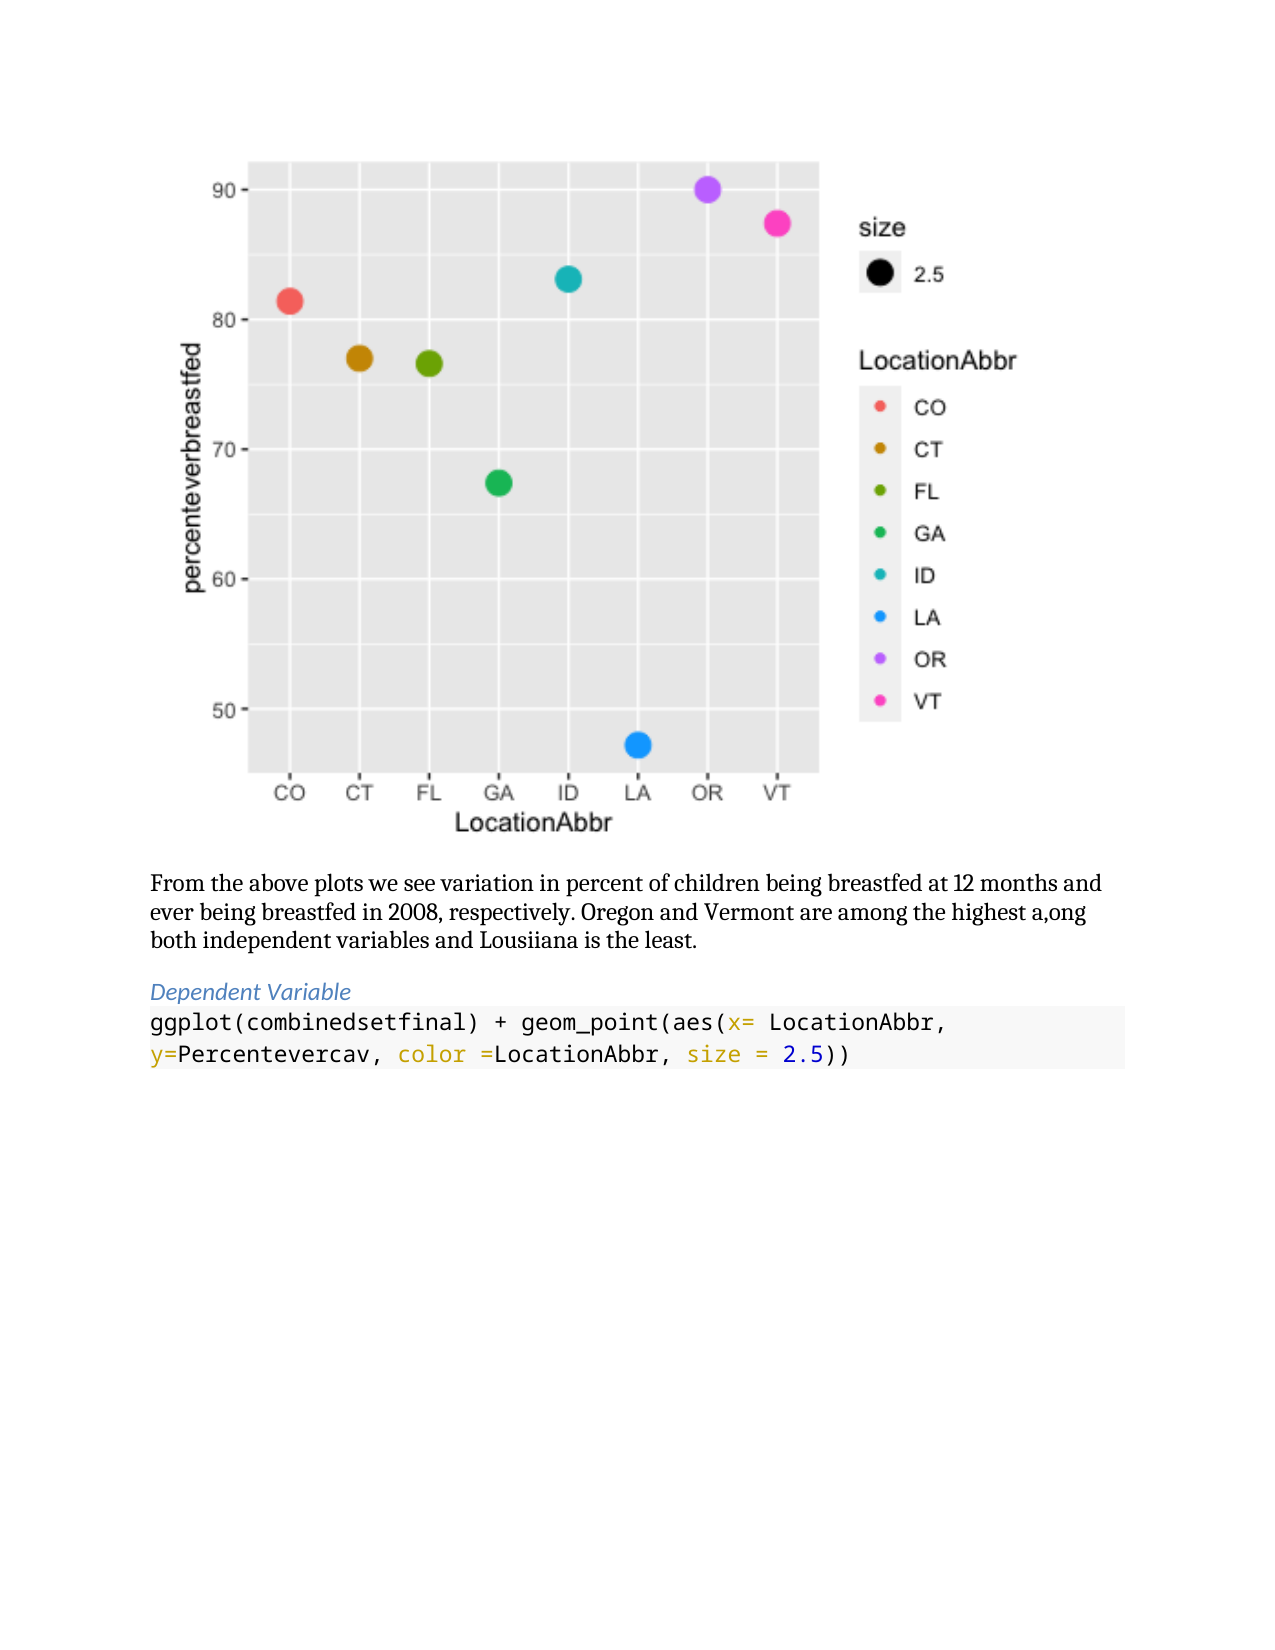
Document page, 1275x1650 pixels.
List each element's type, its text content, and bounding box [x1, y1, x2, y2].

picture [168, 150, 1044, 850]
text ggplot(combinedsetfinal) + geom_point(aes(x= LocationAbbr, y=Percentevercav, color =LocationAbbr, size = 2.5)) [851, 1006, 1125, 1069]
subtitle Dependent Variable [150, 976, 1125, 1006]
text From the above plots we see variation in percent of children being breastfed at 12 months and ever being breastfed in 2008, respectively. Oregon and Vermont are among the highest a,ong both independent variables and Lousiiana is the least. [150, 869, 1125, 955]
